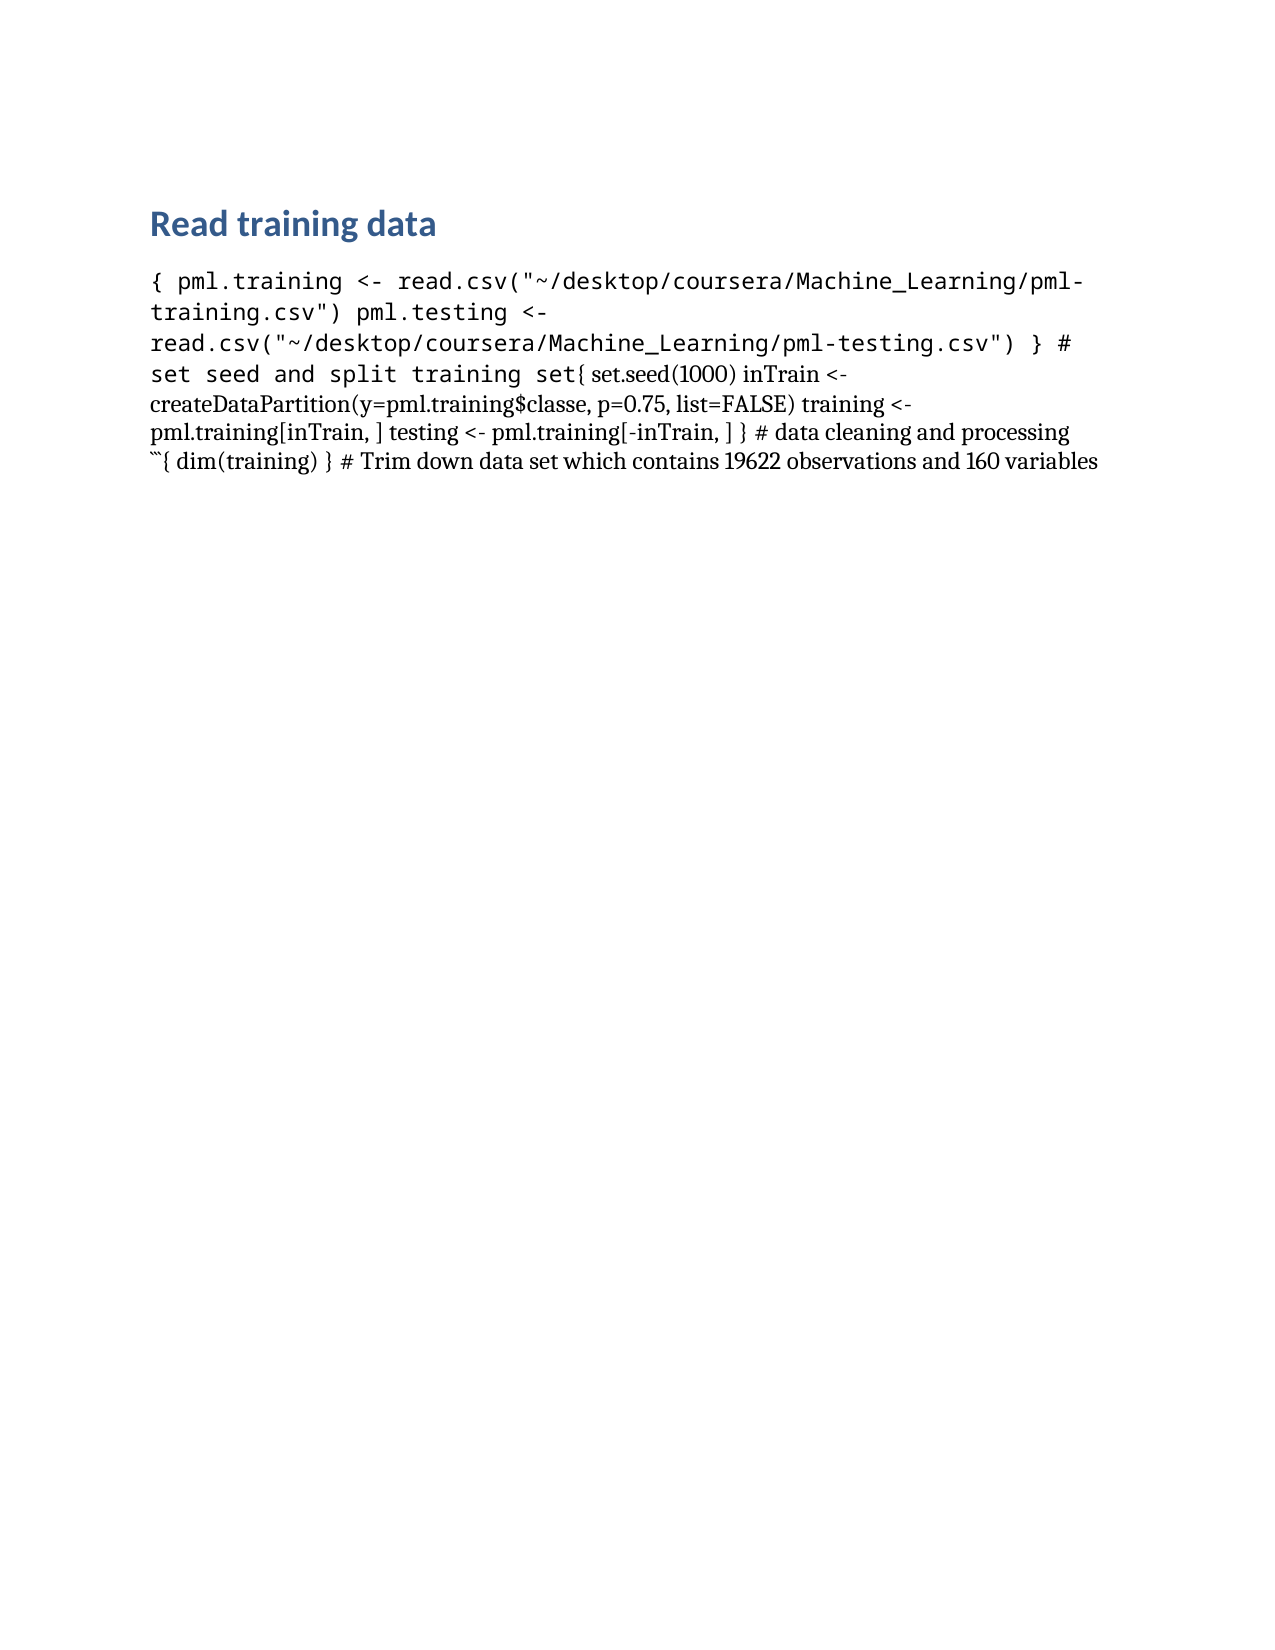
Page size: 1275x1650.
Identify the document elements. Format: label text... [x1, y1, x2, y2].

subtitle Read training data [150, 200, 1125, 246]
text { pml.training <- read.csv("~/desktop/coursera/Machine_Learning/pml-training.csv") pml.testing <- read.csv("~/desktop/coursera/Machine_Learning/pml-testing.csv") } # set seed and split training set{ set.seed(1000) inTrain <- createDataPartition(y=pml.training$classe, p=0.75, list=FALSE) training <- pml.training[inTrain, ] testing <- pml.training[-inTrain, ] } # data cleaning and processing ```{ dim(training) } # Trim down data set which contains 19622 observations and 160 variables [150, 264, 1125, 476]
